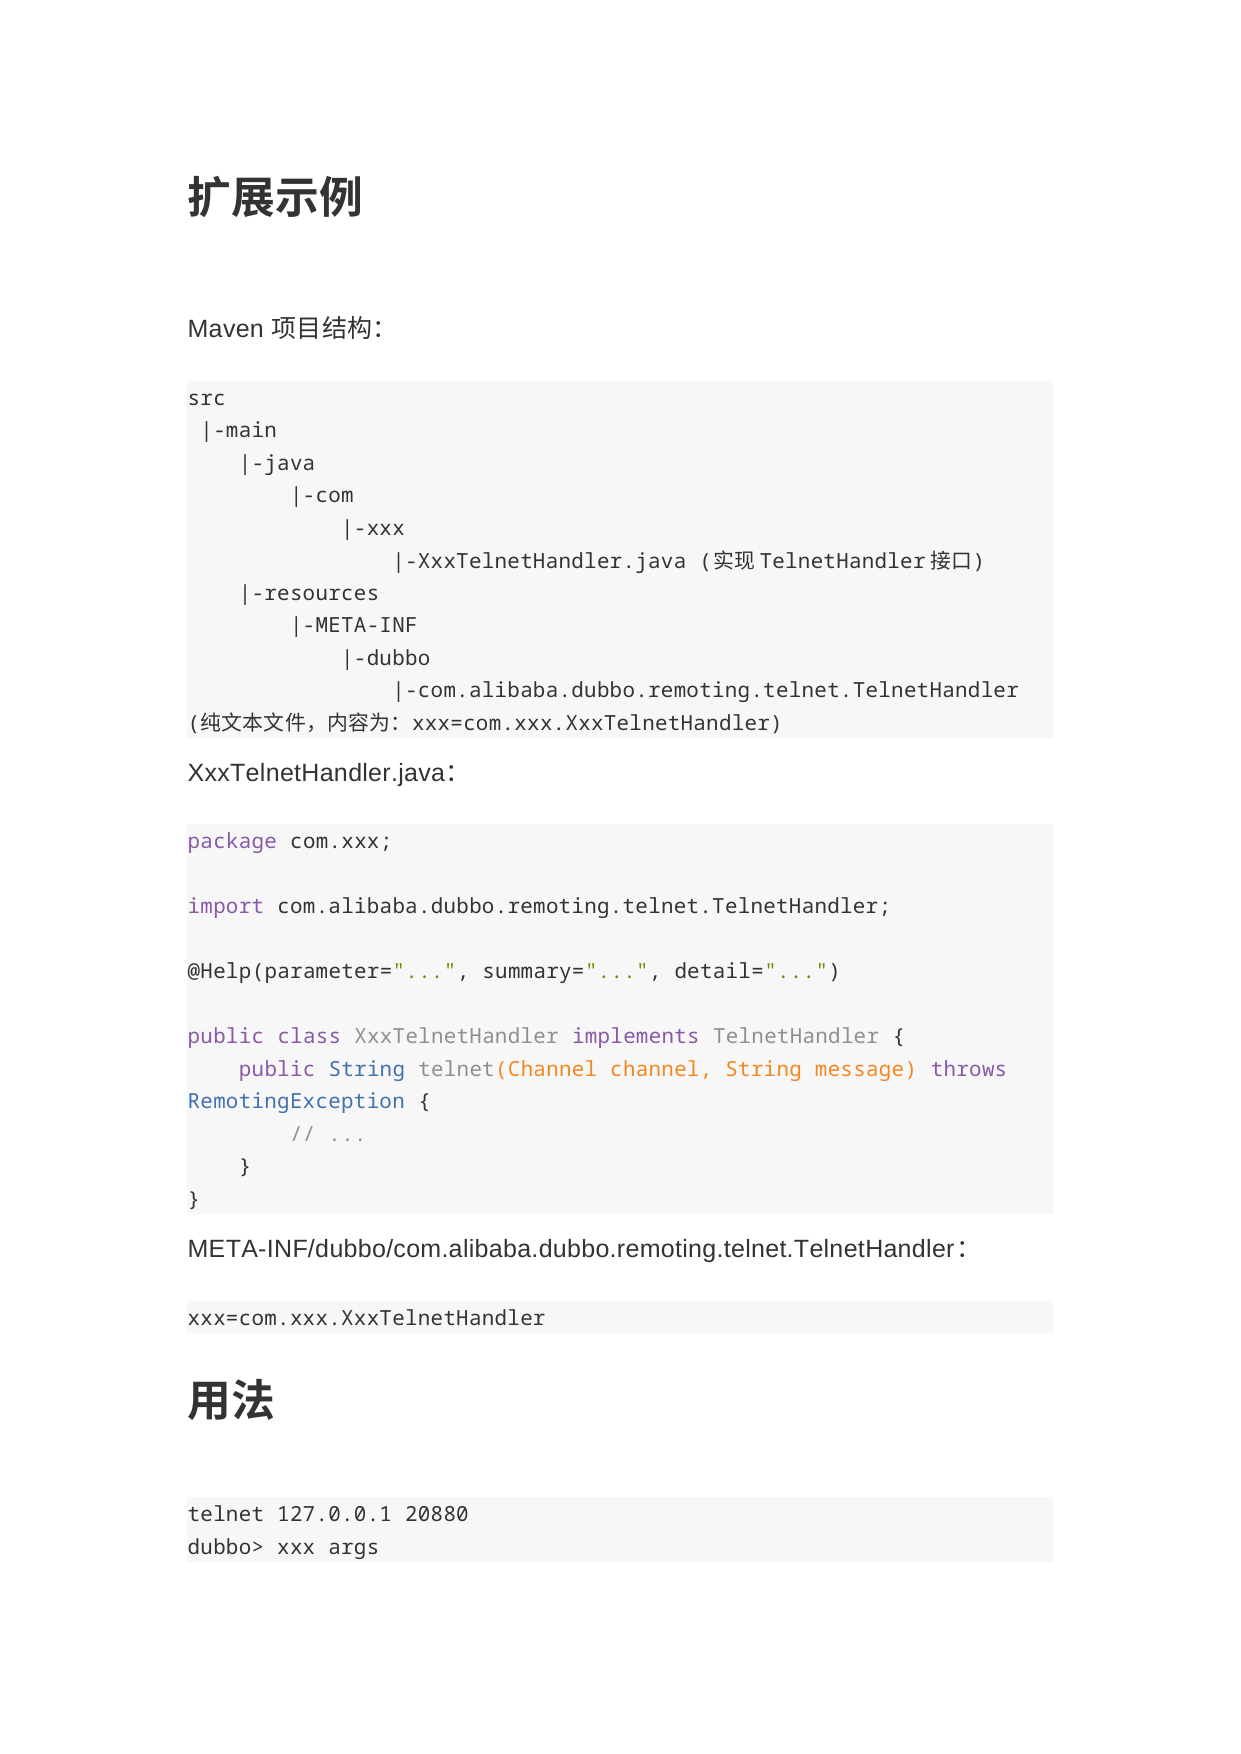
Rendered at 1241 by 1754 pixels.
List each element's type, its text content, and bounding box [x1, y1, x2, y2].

text src [187, 381, 1053, 413]
text |-com.alibaba.dubbo.remoting.telnet.TelnetHandler (纯文本文件，内容为：xxx=com.xxx.XxxTelnetHandler) [187, 673, 1053, 738]
text |-XxxTelnetHandler.java (实现TelnetHandler接口) [187, 543, 1053, 576]
text } [187, 1149, 1053, 1182]
text |-resources [187, 576, 1053, 608]
text |-META-INF [187, 608, 1053, 641]
text |-com [187, 478, 1053, 511]
text } [187, 1182, 1053, 1214]
text public class XxxTelnetHandler implements TelnetHandler { [187, 1019, 1053, 1052]
subtitle 用法 [187, 1365, 1053, 1430]
text XxxTelnetHandler.java： [187, 738, 1053, 803]
subtitle 扩展示例 [187, 162, 1053, 227]
text // ... [187, 1117, 1053, 1149]
text telnet 127.0.0.1 20880 [187, 1497, 1053, 1530]
text |-xxx [187, 511, 1053, 543]
text package com.xxx; [187, 824, 1053, 857]
text xxx=com.xxx.XxxTelnetHandler [187, 1301, 1053, 1333]
text Maven 项目结构： [187, 294, 1053, 359]
text |-java [187, 446, 1053, 478]
text import com.alibaba.dubbo.remoting.telnet.TelnetHandler; [187, 889, 1053, 922]
text |-main [187, 413, 1053, 446]
text META-INF/dubbo/com.alibaba.dubbo.remoting.telnet.TelnetHandler： [187, 1214, 1053, 1279]
text @Help(parameter="...", summary="...", detail="...") [187, 954, 1053, 987]
text |-dubbo [187, 641, 1053, 673]
text dubbo> xxx args [187, 1530, 1053, 1562]
text public String telnet(Channel channel, String message) throws RemotingException { [187, 1052, 1053, 1117]
